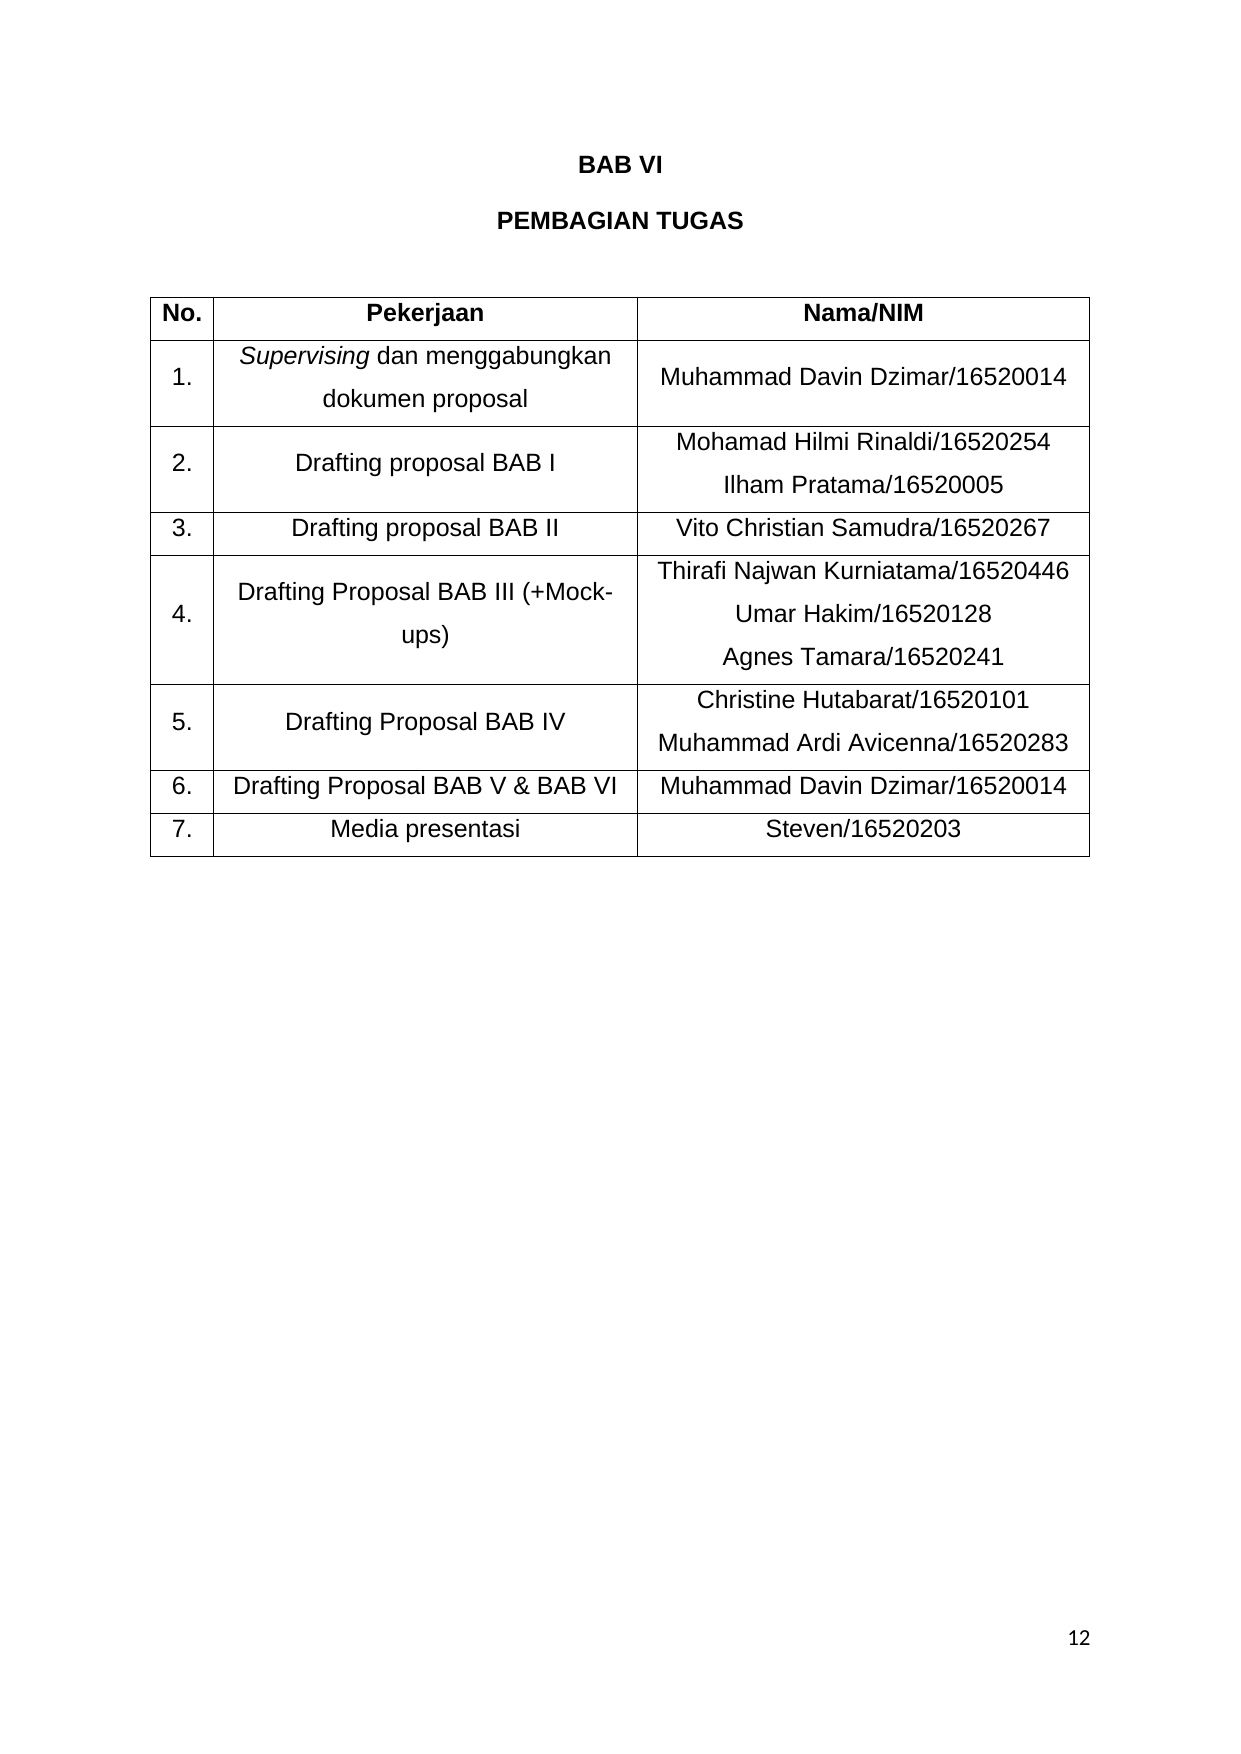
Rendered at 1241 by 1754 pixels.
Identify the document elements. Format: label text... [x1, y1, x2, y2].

table_header Nama/NIM [638, 298, 1089, 340]
table_cell Steven/16520203 [638, 814, 1089, 856]
subtitle PEMBAGIAN TUGAS [150, 206, 1090, 235]
table_cell 5. [151, 685, 213, 770]
table_cell 3. [151, 513, 213, 555]
table_cell Thirafi Najwan Kurniatama/16520446 Umar Hakim/16520128 Agnes Tamara/16520241 [638, 556, 1089, 684]
table_cell Drafting Proposal BAB V & BAB VI [214, 771, 637, 813]
table_cell Muhammad Davin Dzimar/16520014 [638, 341, 1089, 426]
table_cell Media presentasi [214, 814, 637, 856]
table_cell Mohamad Hilmi Rinaldi/16520254 Ilham Pratama/16520005 [638, 427, 1089, 512]
table_cell 6. [151, 771, 213, 813]
table_cell 2. [151, 427, 213, 512]
table_cell Christine Hutabarat/16520101 Muhammad Ardi Avicenna/16520283 [638, 685, 1089, 770]
subtitle BAB VI [150, 150, 1090, 179]
table_cell Drafting proposal BAB II [214, 513, 637, 555]
table_cell Drafting Proposal BAB III (+Mock-ups) [214, 556, 637, 684]
table_cell Drafting proposal BAB I [214, 427, 637, 512]
table_header No. [151, 298, 213, 340]
table_cell Muhammad Davin Dzimar/16520014 [638, 771, 1089, 813]
table_cell 7. [151, 814, 213, 856]
table_cell 4. [151, 556, 213, 684]
table_header Pekerjaan [214, 298, 637, 340]
table_cell Drafting Proposal BAB IV [214, 685, 637, 770]
table_cell 1. [151, 341, 213, 426]
table_cell Vito Christian Samudra/16520267 [638, 513, 1089, 555]
table_cell Supervising dan menggabungkan dokumen proposal [214, 341, 637, 426]
